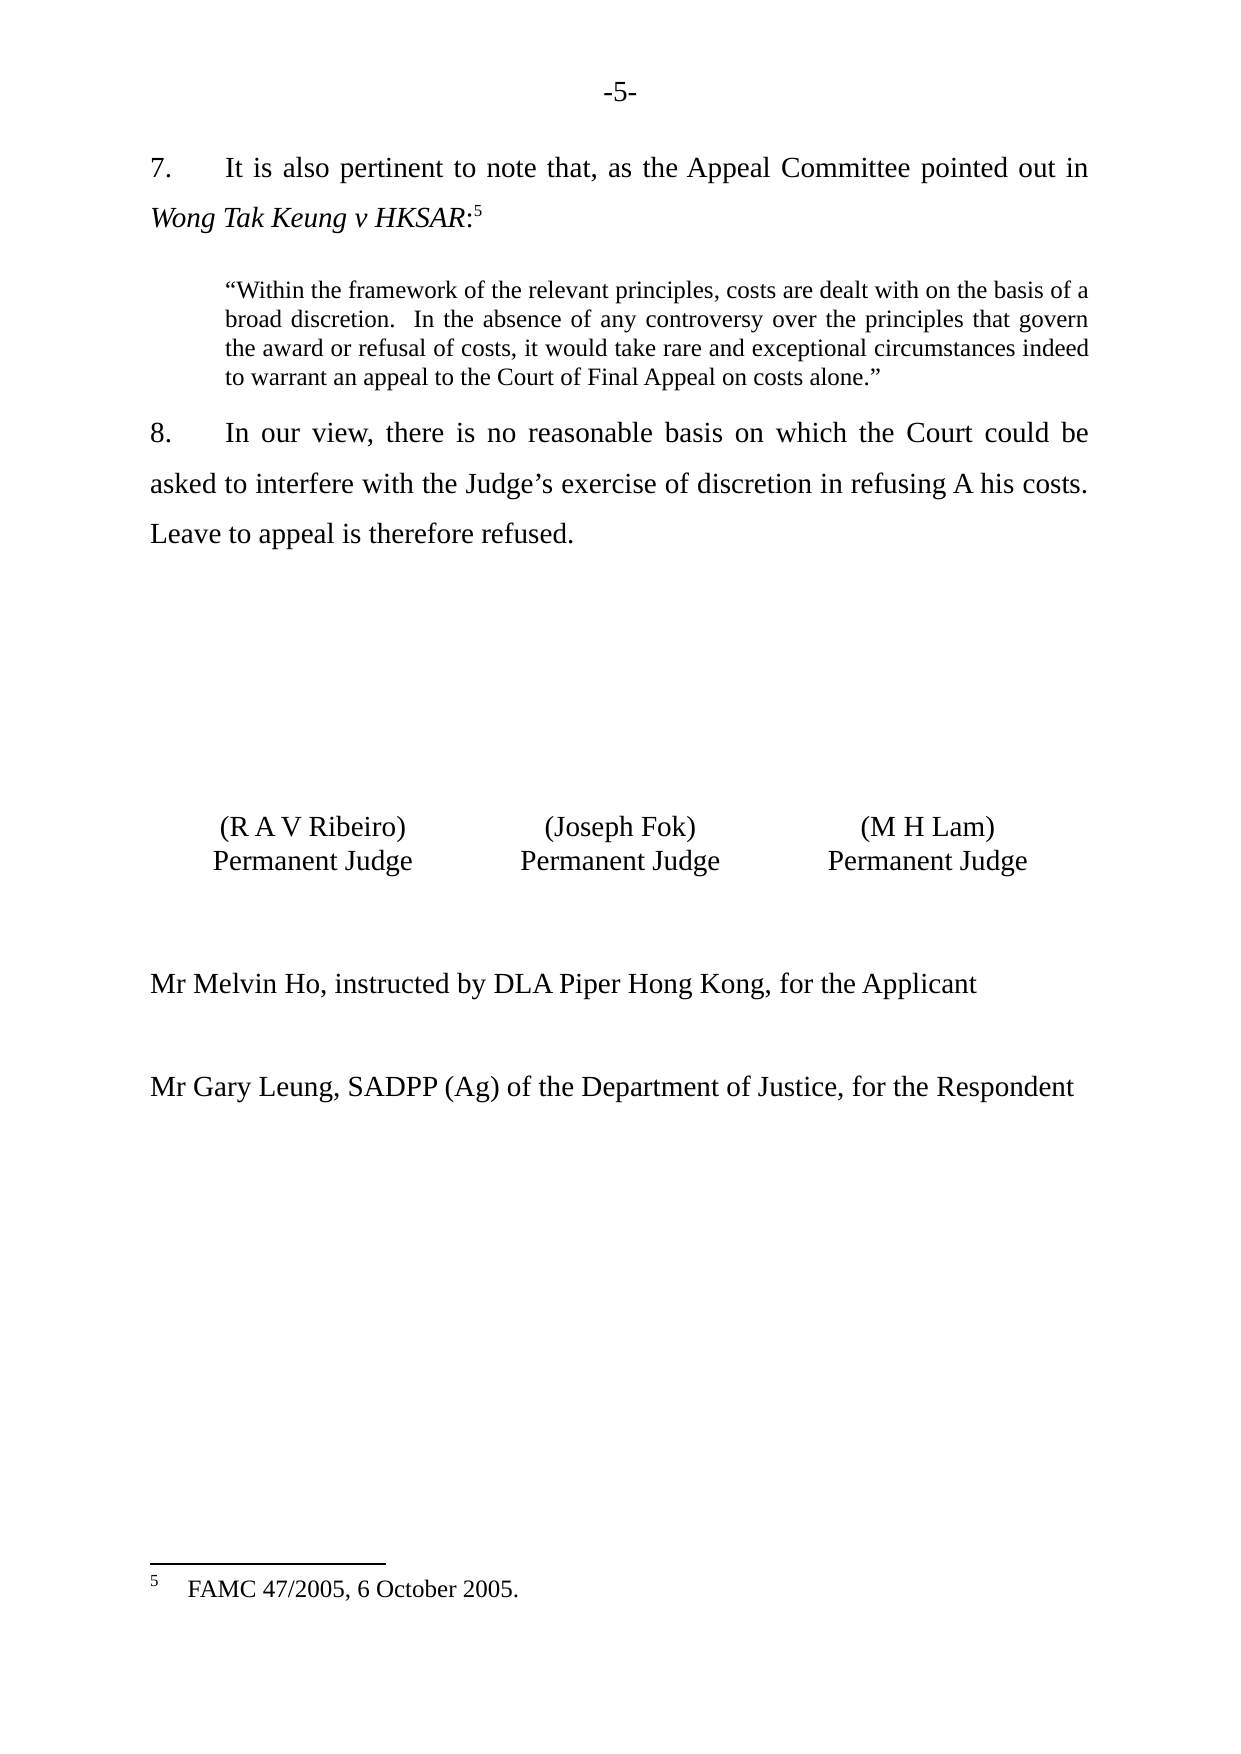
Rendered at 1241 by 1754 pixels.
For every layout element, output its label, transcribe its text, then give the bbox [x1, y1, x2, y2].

list “Within the framework of the relevant principles, costs are dealt with on the basis of a broad discretion. In the absence of any controversy over the principles that govern the award or refusal of costs, it would take rare and exceptional circumstances indeed to warrant an appeal to the Court of Final Appeal on costs alone.” [225, 276, 1090, 391]
table_header (M H Lam) Permanent Judge [774, 809, 1081, 887]
text Mr Gary Leung, SADPP (Ag) of the Department of Justice, for the Respondent [150, 1069, 1090, 1102]
text It is also pertinent to note that, as the Appeal Committee pointed out in Wong Tak Keung v HKSAR: [150, 150, 1090, 234]
table_header (R A V Ribeiro) Permanent Judge [159, 809, 466, 887]
text In our view, there is no reasonable basis on which the Court could be asked to interfere with the Judge’s exercise of discretion in refusing A his costs. Leave to appeal is therefore refused. [150, 416, 1090, 550]
text Mr Melvin Ho, instructed by DLA Piper Hong Kong, for the Applicant [150, 967, 1090, 1000]
table_header (Joseph Fok) Permanent Judge [466, 809, 774, 887]
